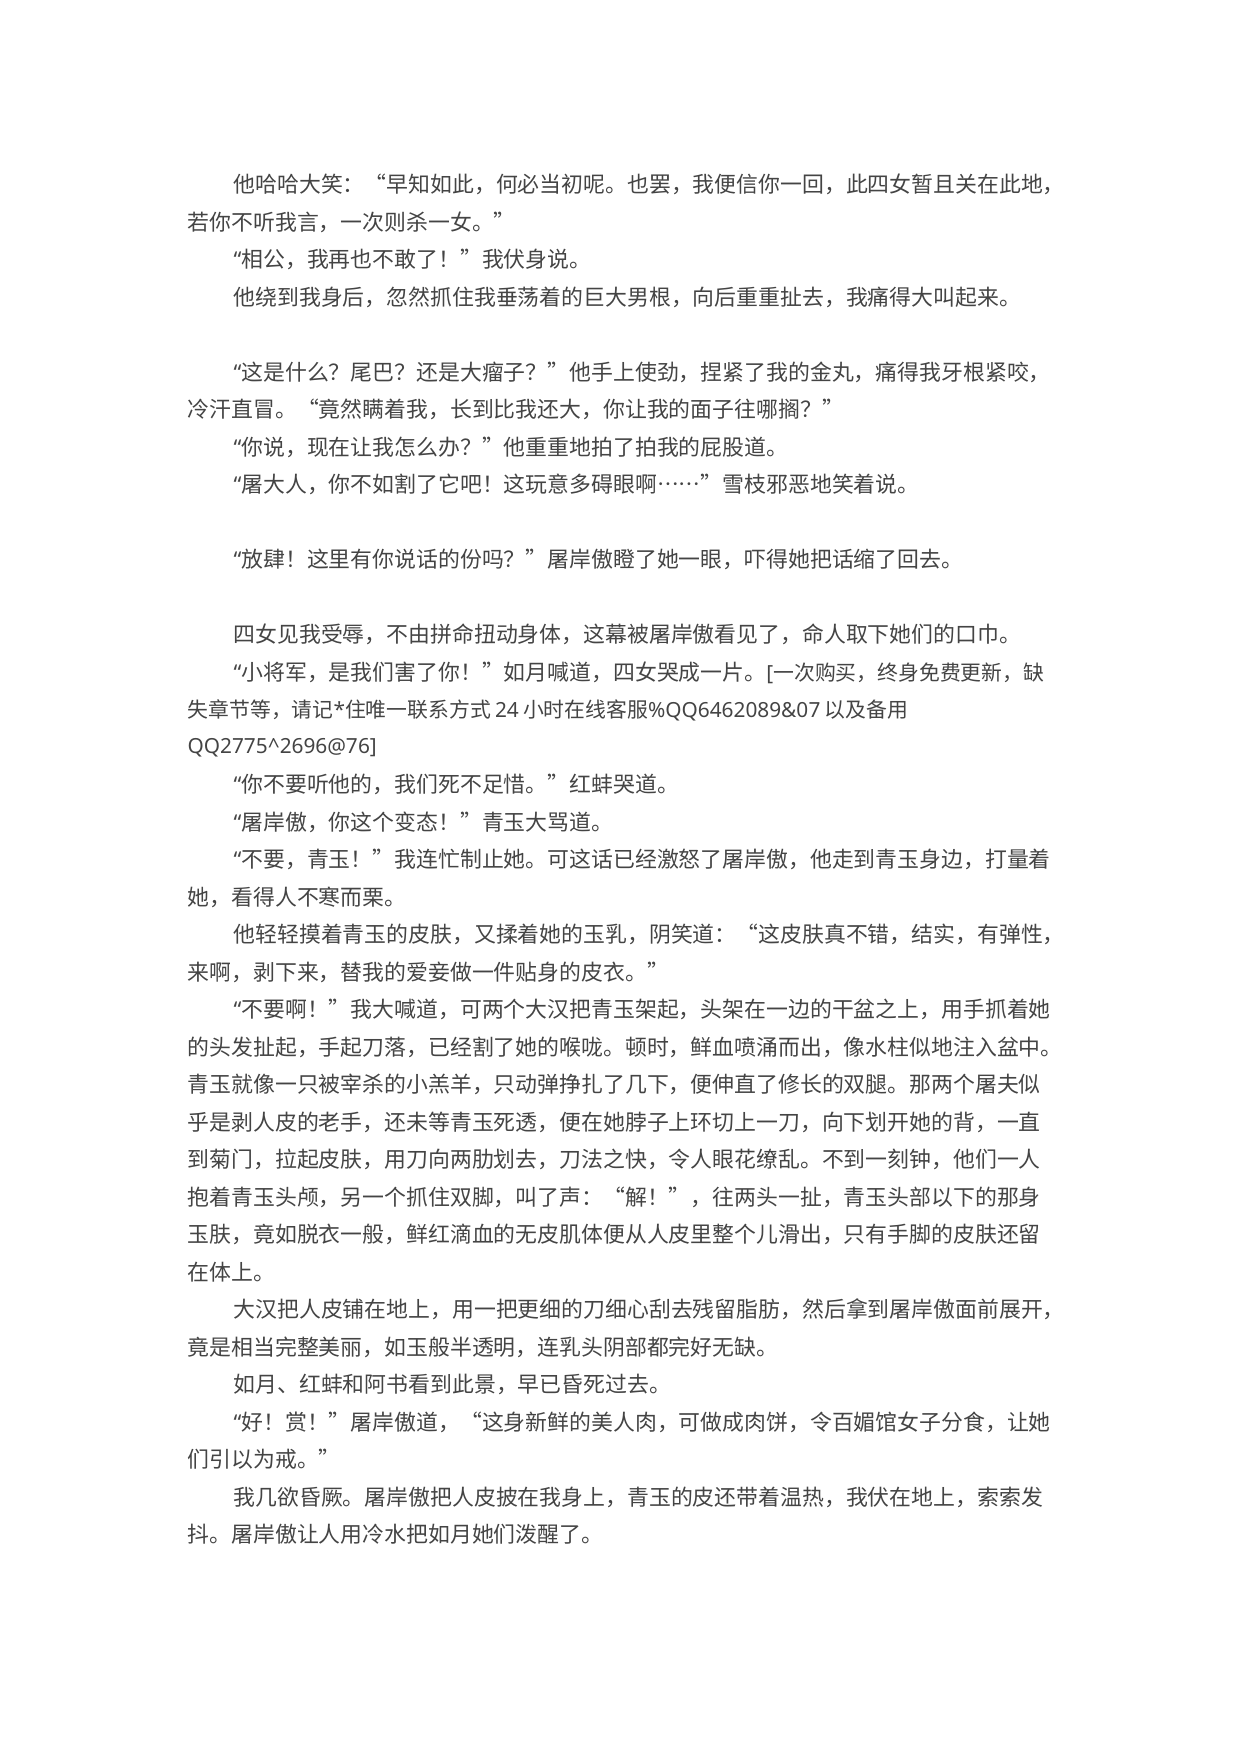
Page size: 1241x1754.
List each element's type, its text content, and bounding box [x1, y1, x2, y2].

text “好！赏！”屠岸傲道，“这身新鲜的美人肉，可做成肉饼，令百媚馆女子分食，让她们引以为戒。”. t# ~; a9 `( t8 D# ~2 a. f% j+ \5 d [187, 1402, 1053, 1477]
text “相公，我再也不敢了！”我伏身说。 [187, 239, 1053, 277]
text “放肆！这里有你说话的份吗？”屠岸傲瞪了她一眼，吓得她把话缩了回去。/ ~9 V5 q2 {+ j1 A6 _ [187, 539, 1053, 614]
text 他轻轻摸着青玉的皮肤，又揉着她的玉乳，阴笑道：“这皮肤真不错，结实，有弹性，来啊，剥下来，替我的爱妾做一件贴身的皮衣。” [187, 914, 1053, 989]
text 四女见我受辱，不由拼命扭动身体，这幕被屠岸傲看见了，命人取下她们的口巾。 [187, 614, 1053, 652]
text “你不要听他的，我们死不足惜。”红蚌哭道。 [187, 764, 1053, 802]
text 他哈哈大笑：“早知如此，何必当初呢。也罢，我便信你一回，此四女暂且关在此地，若你不听我言，一次则杀一女。” [187, 164, 1053, 239]
text “这是什么？尾巴？还是大瘤子？”他手上使劲，捏紧了我的金丸，痛得我牙根紧咬，冷汗直冒。“竟然瞒着我，长到比我还大，你让我的面子往哪搁？”; b, Q( S1 t: [ [187, 352, 1053, 427]
text “屠岸傲，你这个变态！”青玉大骂道。+ E5 |4 \: G. S9 t, ?! S& H0 ~1 W [187, 802, 1053, 839]
text “屠大人，你不如割了它吧！这玩意多碍眼啊……”雪枝邪恶地笑着说。* W( a; e- \8 S% ~! G [187, 464, 1053, 539]
text 如月、红蚌和阿书看到此景，早已昏死过去。' m. U! M7 @/ o* f [187, 1364, 1053, 1402]
text “小将军，是我们害了你！”如月喊道，四女哭成一片。[一次购买，终身免费更新，缺失章节等，请记*住唯一联系方式24小时在线客服%QQ6462089&07以及备用QQ2775^2696@76] [187, 652, 1053, 764]
text “你说，现在让我怎么办？”他重重地拍了拍我的屁股道。+ T$ U8 `$ D& C# V) i [187, 427, 1053, 464]
text “不要，青玉！”我连忙制止她。可这话已经激怒了屠岸傲，他走到青玉身边，打量着她，看得人不寒而栗。 [187, 839, 1053, 914]
text “不要啊！”我大喊道，可两个大汉把青玉架起，头架在一边的干盆之上，用手抓着她的头发扯起，手起刀落，已经割了她的喉咙。顿时，鲜血喷涌而出，像水柱似地注入盆中。青玉就像一只被宰杀的小羔羊，只动弹挣扎了几下，便伸直了修长的双腿。那两个屠夫似乎是剥人皮的老手，还未等青玉死透，便在她脖子上环切上一刀，向下划开她的背，一直到菊门，拉起皮肤，用刀向两肋划去，刀法之快，令人眼花缭乱。不到一刻钟，他们一人抱着青玉头颅，另一个抓住双脚，叫了声：“解！”，往两头一扯，青玉头部以下的那身玉肤，竟如脱衣一般，鲜红滴血的无皮肌体便从人皮里整个儿滑出，只有手脚的皮肤还留在体上。 [187, 989, 1053, 1289]
text 大汉把人皮铺在地上，用一把更细的刀细心刮去残留脂肪，然后拿到屠岸傲面前展开，竟是相当完整美丽，如玉般半透明，连乳头阴部都完好无缺。 [187, 1289, 1053, 1364]
text 他绕到我身后，忽然抓住我垂荡着的巨大男根，向后重重扯去，我痛得大叫起来。/ m) U" P7 ^; [5 c3 d [187, 277, 1053, 352]
text 我几欲昏厥。屠岸傲把人皮披在我身上，青玉的皮还带着温热，我伏在地上，索索发抖。屠岸傲让人用冷水把如月她们泼醒了。% T7 I! Y3 W% S) n [187, 1477, 1053, 1552]
